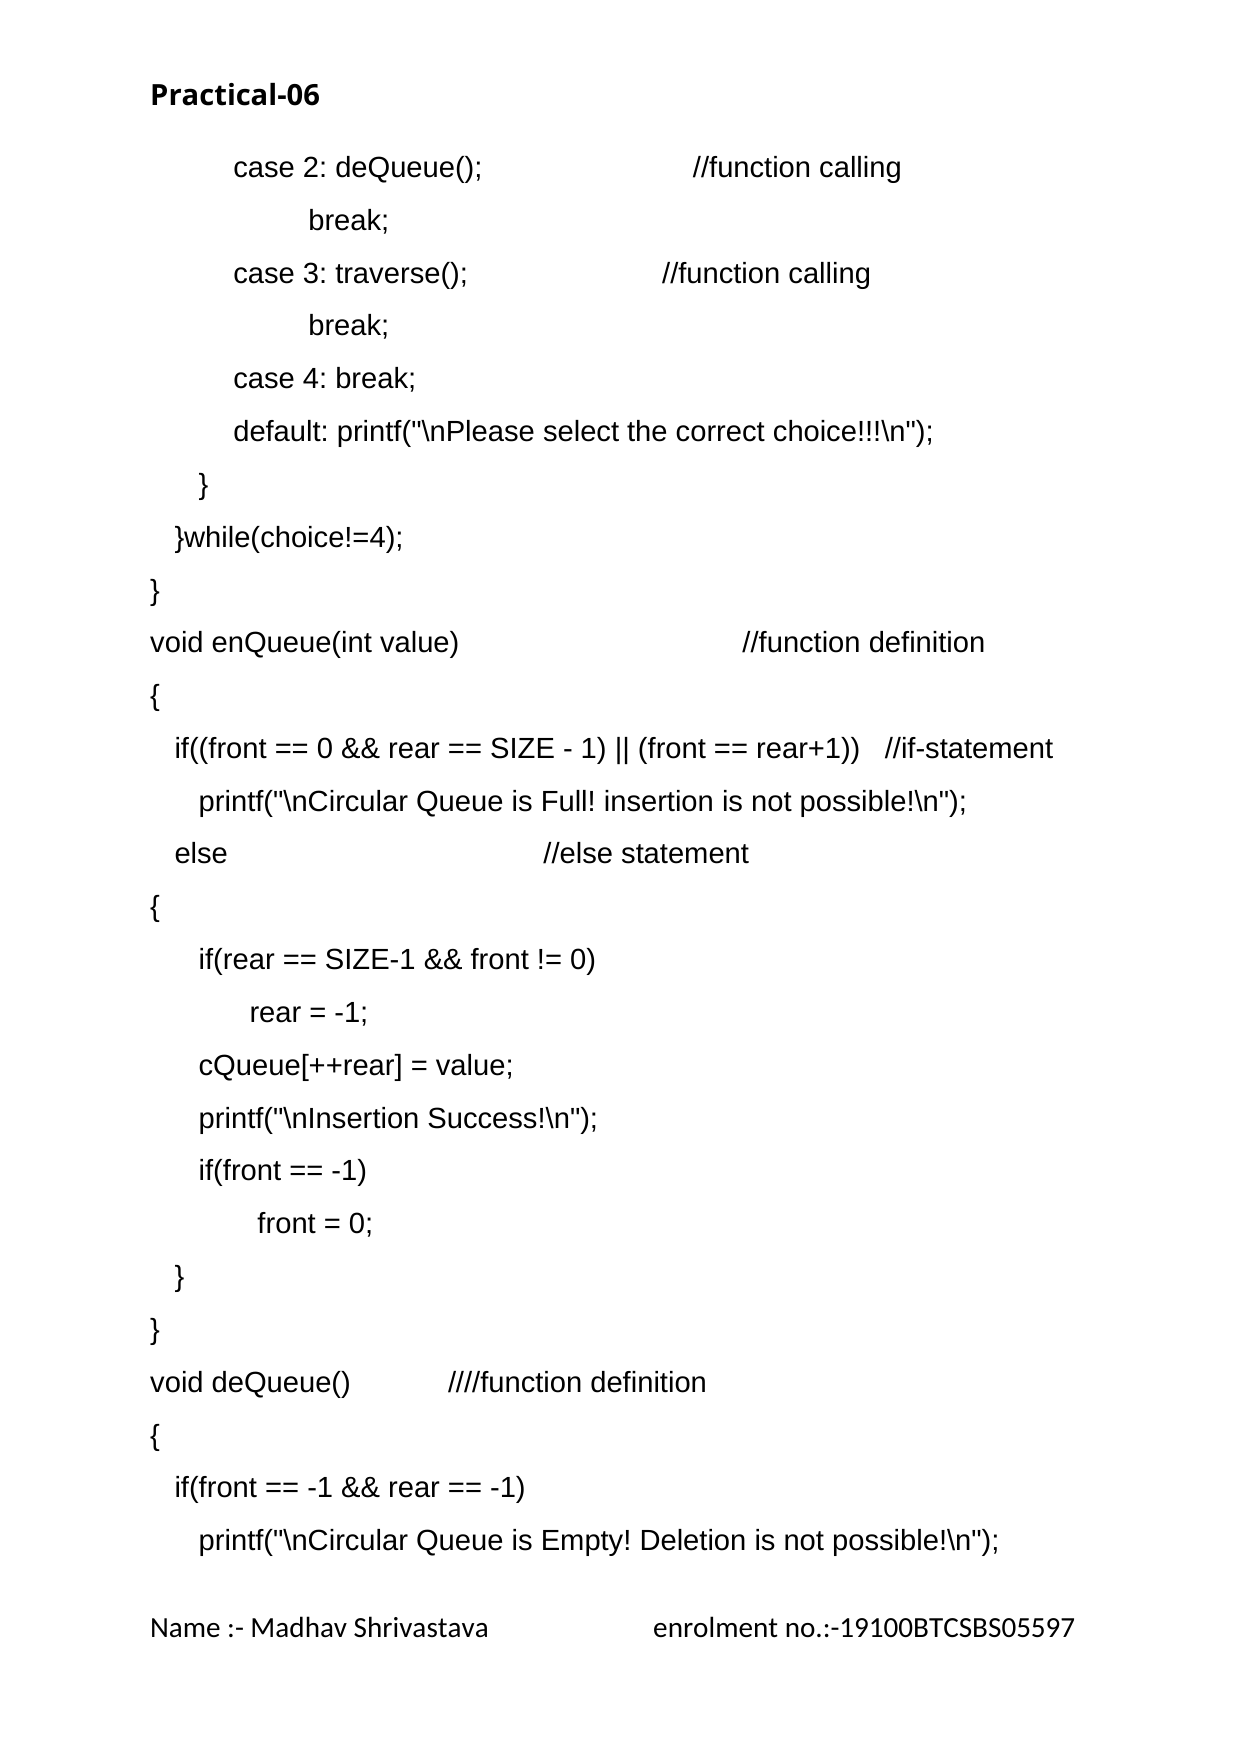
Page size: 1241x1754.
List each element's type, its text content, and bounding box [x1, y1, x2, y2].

text if(front == -1) [150, 1153, 1090, 1187]
text } [150, 467, 1090, 500]
text case 4: break; [150, 361, 1090, 395]
text printf("\nCircular Queue is Empty! Deletion is not possible!\n"); [150, 1523, 1090, 1557]
text { [150, 889, 1090, 923]
text rear = -1; [150, 995, 1090, 1028]
text if(front == -1 && rear == -1) [150, 1470, 1090, 1504]
text break; [150, 308, 1090, 342]
text { [150, 678, 1090, 712]
text { [150, 1417, 1090, 1451]
text default: printf("\nPlease select the correct choice!!!\n"); [150, 414, 1090, 448]
text case 2: deQueue(); //function calling [150, 150, 1090, 183]
text printf("\nInsertion Success!\n"); [150, 1101, 1090, 1134]
text else //else statement [150, 837, 1090, 870]
text }while(choice!=4); [150, 520, 1090, 553]
text break; [150, 203, 1090, 236]
text cQueue[++rear] = value; [150, 1048, 1090, 1081]
text } [150, 1259, 1090, 1293]
text if(rear == SIZE-1 && front != 0) [150, 942, 1090, 976]
text printf("\nCircular Queue is Full! insertion is not possible!\n"); [150, 784, 1090, 817]
text front = 0; [150, 1206, 1090, 1240]
text void deQueue() ////function definition [150, 1365, 1090, 1398]
text } [150, 1312, 1090, 1345]
text } [150, 572, 1090, 606]
text void enQueue(int value) //function definition [150, 625, 1090, 659]
text if((front == 0 && rear == SIZE - 1) || (front == rear+1)) //if-statement [150, 731, 1090, 764]
text case 3: traverse(); //function calling [150, 256, 1090, 289]
